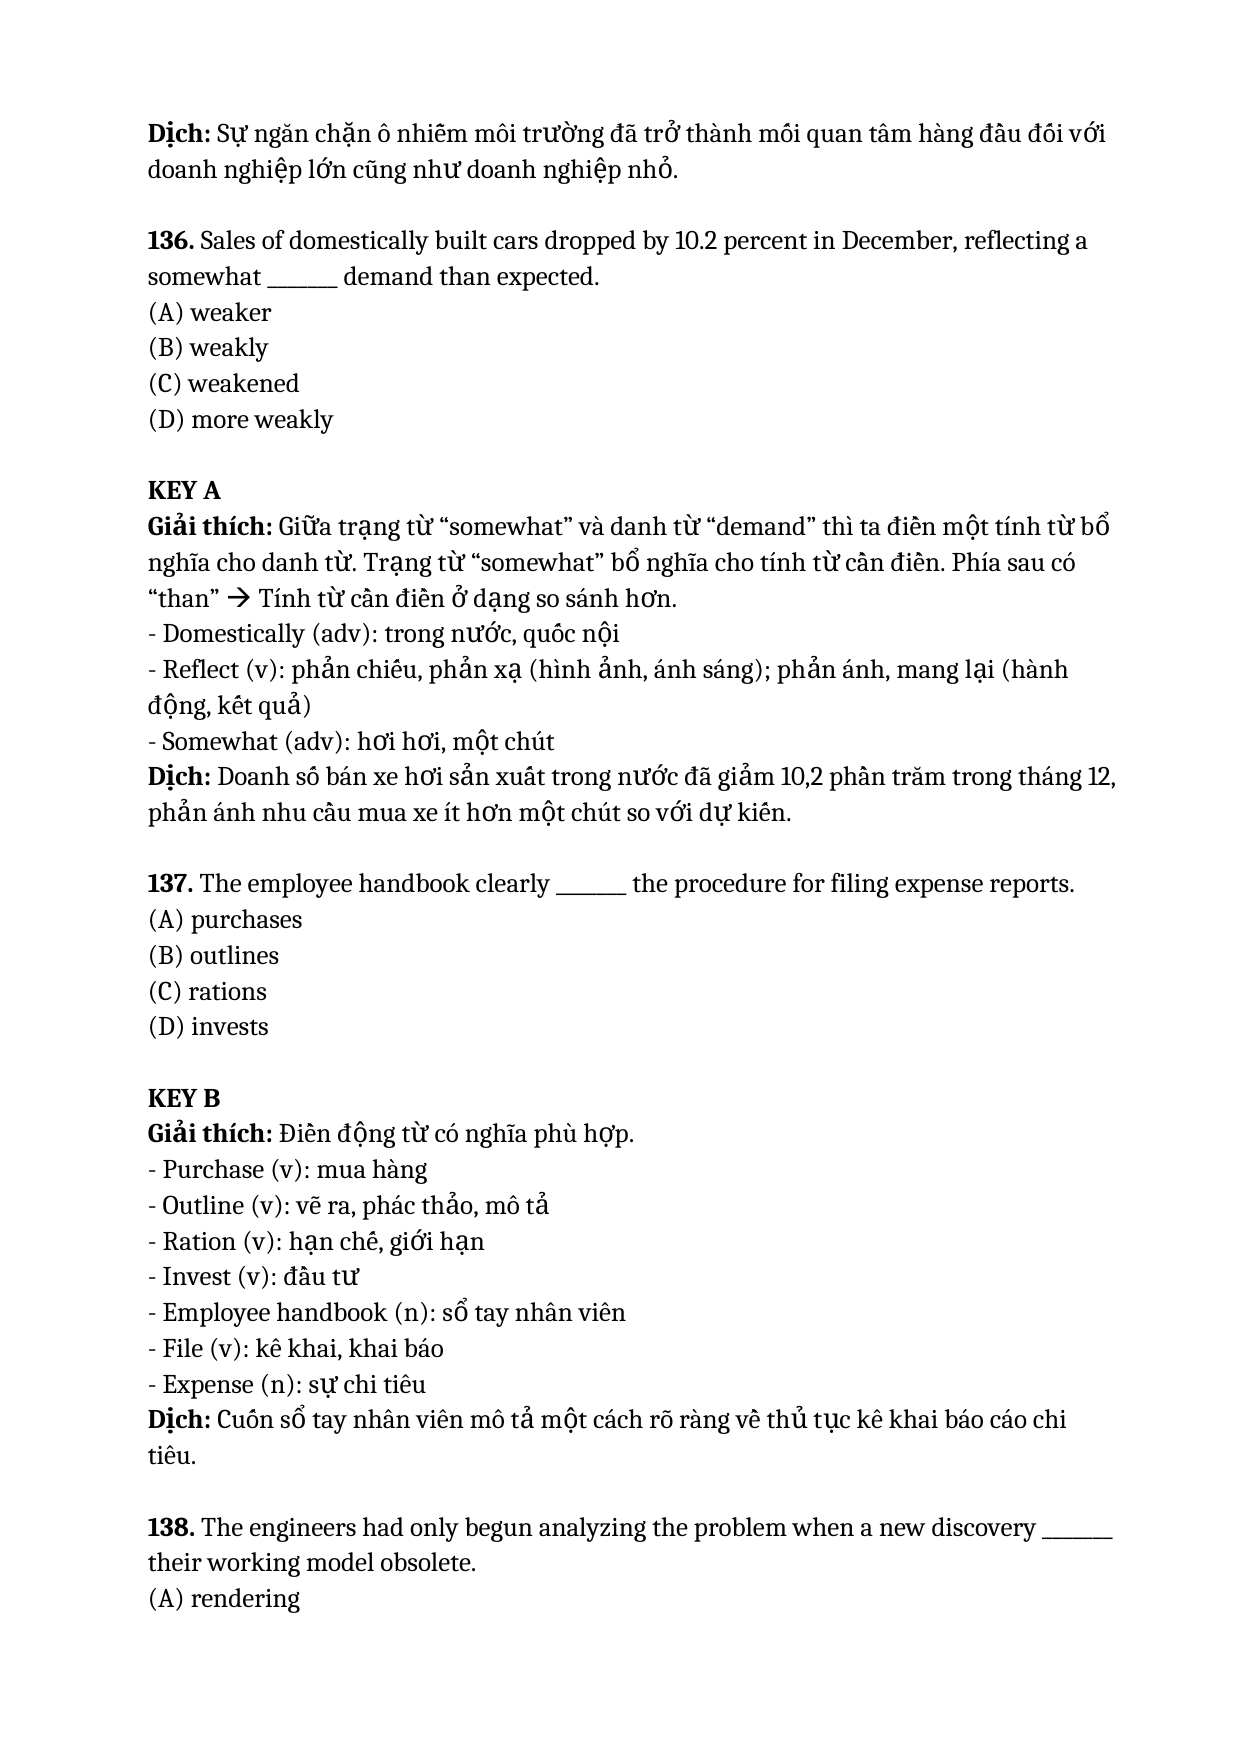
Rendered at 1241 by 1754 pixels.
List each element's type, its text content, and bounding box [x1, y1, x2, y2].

text - Domestically (adv): trong nước, quốc nội [148, 618, 1122, 649]
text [148, 1512, 1122, 1614]
text KEY A [148, 475, 1122, 507]
text Giải thích: Điền động từ có nghĩa phù hợp. [148, 1118, 1122, 1150]
text (C) rations [148, 976, 1122, 1007]
text - Invest (v): đầu tư [148, 1261, 1122, 1293]
text - File (v): kê khai, khai báo [148, 1333, 1122, 1364]
text 136. Sales of domestically built cars dropped by 10.2 percent in December, reflecting a somewhat _______ demand than expected. (A) weaker (B) weakly (C) weakened (D) more weakly [148, 225, 1122, 435]
text - Ration (v): hạn chế, giới hạn [148, 1226, 1122, 1257]
text - Reflect (v): phản chiếu, phản xạ (hình ảnh, ánh sáng); phản ánh, mang lại (hành động, kết quả) [148, 654, 1122, 721]
text - Employee handbook (n): sổ tay nhân viên [148, 1297, 1122, 1328]
text Giải thích: Giữa trạng từ “somewhat” và danh từ “demand” thì ta điền một tính từ bổ nghĩa cho danh từ. Trạng từ “somewhat” bổ nghĩa cho tính từ cần điền. Phía sau có “than” Tính từ cần điền ở dạng so sánh hơn. [148, 511, 1122, 614]
text - Somewhat (adv): hơi hơi, một chút [148, 726, 1122, 757]
text Dịch: Sự ngăn chặn ô nhiễm môi trường đã trở thành mối quan tâm hàng đầu đối với doanh nghiệp lớn cũng như doanh nghiệp nhỏ. [148, 118, 1122, 185]
text Dịch: Cuốn sổ tay nhân viên mô tả một cách rõ ràng về thủ tục kê khai báo cáo chi tiêu. [148, 1404, 1122, 1471]
text - Expense (n): sự chi tiêu [148, 1369, 1122, 1400]
text Dịch: Doanh số bán xe hơi sản xuất trong nước đã giảm 10,2 phần trăm trong tháng 12, phản ánh nhu cầu mua xe ít hơn một chút so với dự kiến. [148, 761, 1122, 828]
text (D) invests [148, 1011, 1122, 1042]
text - Outline (v): vẽ ra, phác thảo, mô tả [148, 1190, 1122, 1221]
text - Purchase (v): mua hàng [148, 1154, 1122, 1185]
text KEY B [148, 1083, 1122, 1114]
text 137. The employee handbook clearly _______ the procedure for filing expense reports. (A) purchases (B) outlines [148, 868, 1122, 971]
